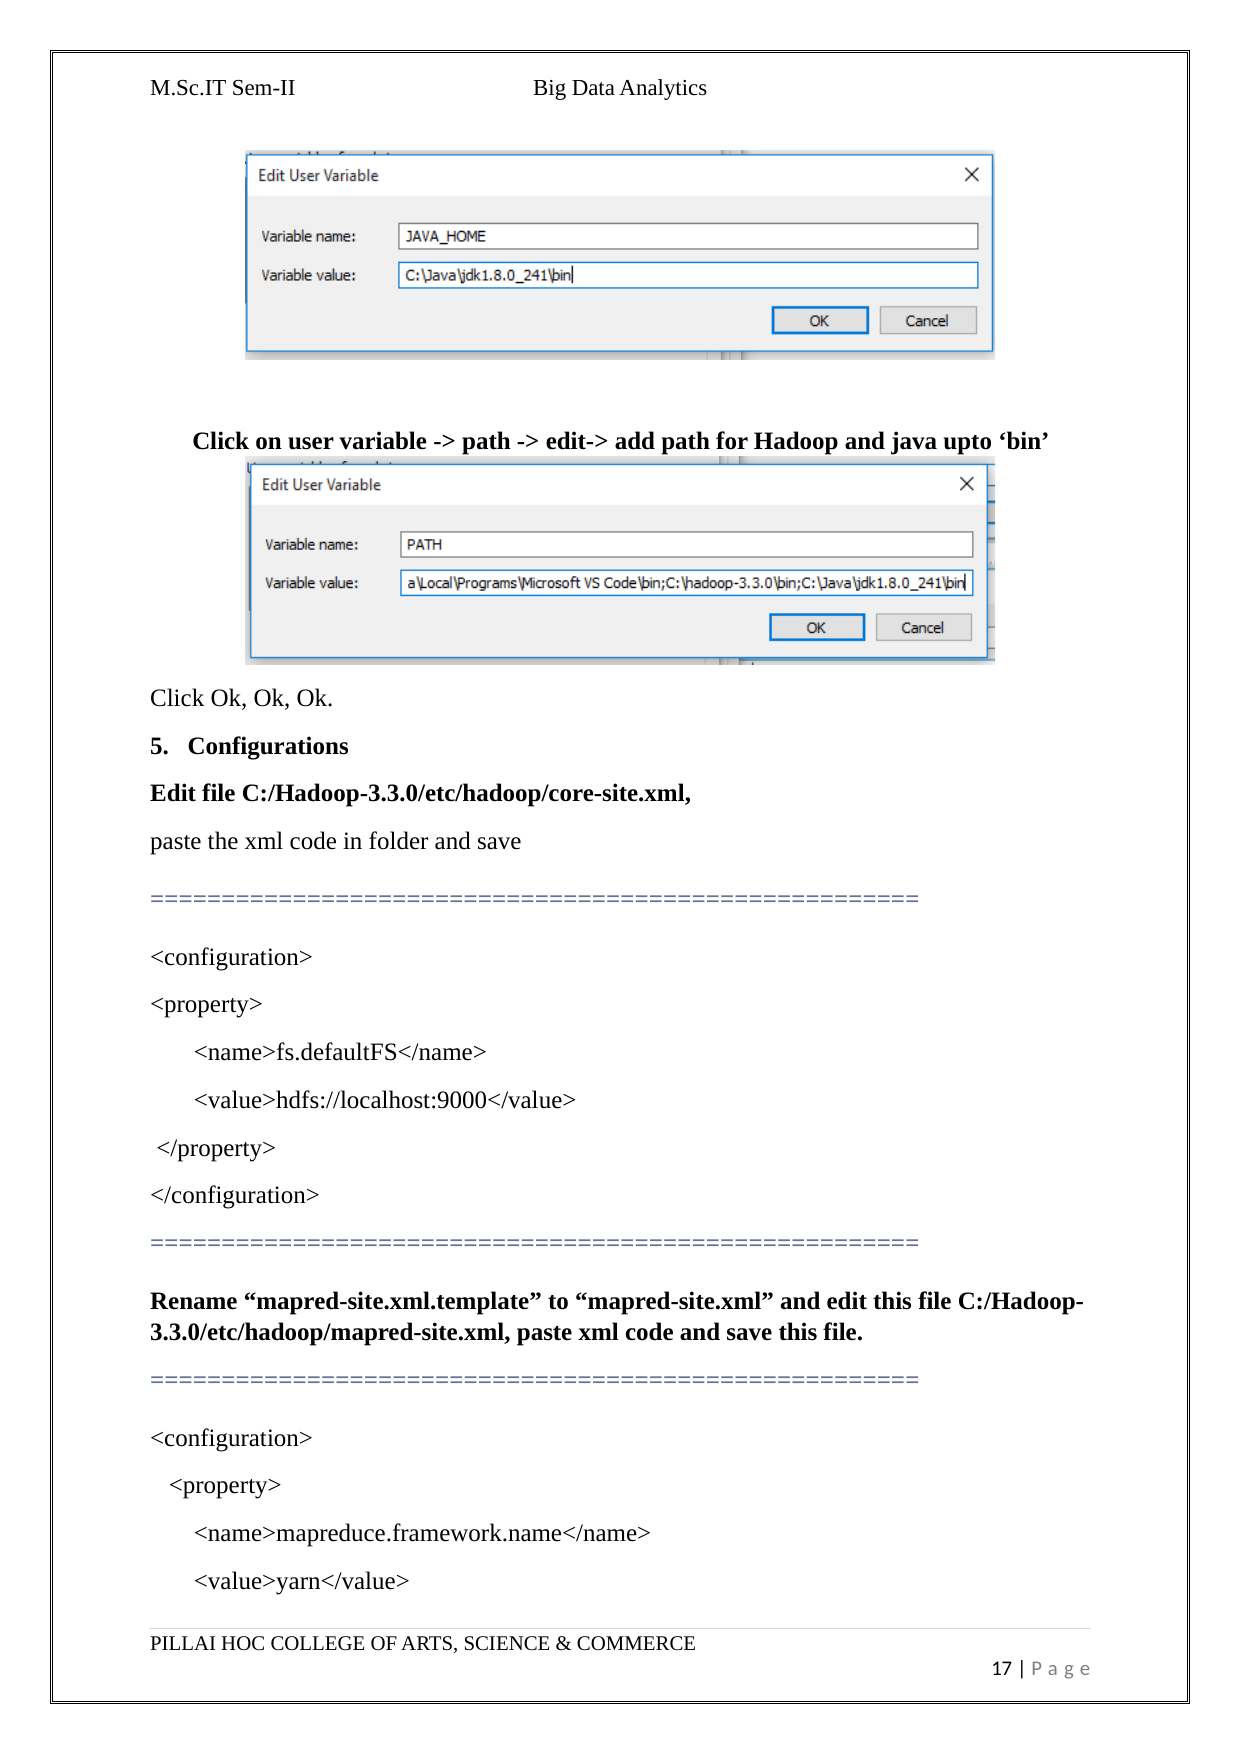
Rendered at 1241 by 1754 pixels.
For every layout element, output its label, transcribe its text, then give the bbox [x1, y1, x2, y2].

text <property> [150, 1470, 1090, 1499]
text <value>hdfs://localhost:9000</value> [150, 1085, 1090, 1114]
picture [245, 456, 995, 665]
text ====================================================== [150, 1228, 1090, 1257]
text <configuration> [150, 1423, 1090, 1451]
text paste the xml code in folder and save [150, 826, 1090, 855]
text Click Ok, Ok, Ok. [150, 683, 1090, 712]
text Rename “mapred-site.xml.template” to “mapred-site.xml” and edit this file C:/Hadoop-3.3.0/etc/hadoop/mapred-site.xml, paste xml code and save this file. [150, 1286, 1090, 1346]
text <configuration> [150, 942, 1090, 971]
text </configuration> [150, 1180, 1090, 1209]
text <name>fs.defaultFS</name> [150, 1037, 1090, 1066]
text <property> [150, 989, 1090, 1018]
list Configurations [150, 731, 1090, 760]
text Edit file C:/Hadoop-3.3.0/etc/hadoop/core-site.xml, [150, 778, 1090, 807]
text ====================================================== [150, 884, 1090, 913]
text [150, 1365, 1090, 1393]
picture [245, 150, 995, 360]
text <value>yarn</value> [150, 1566, 1090, 1594]
text </property> [150, 1133, 1090, 1161]
text <name>mapreduce.framework.name</name> [150, 1518, 1090, 1547]
